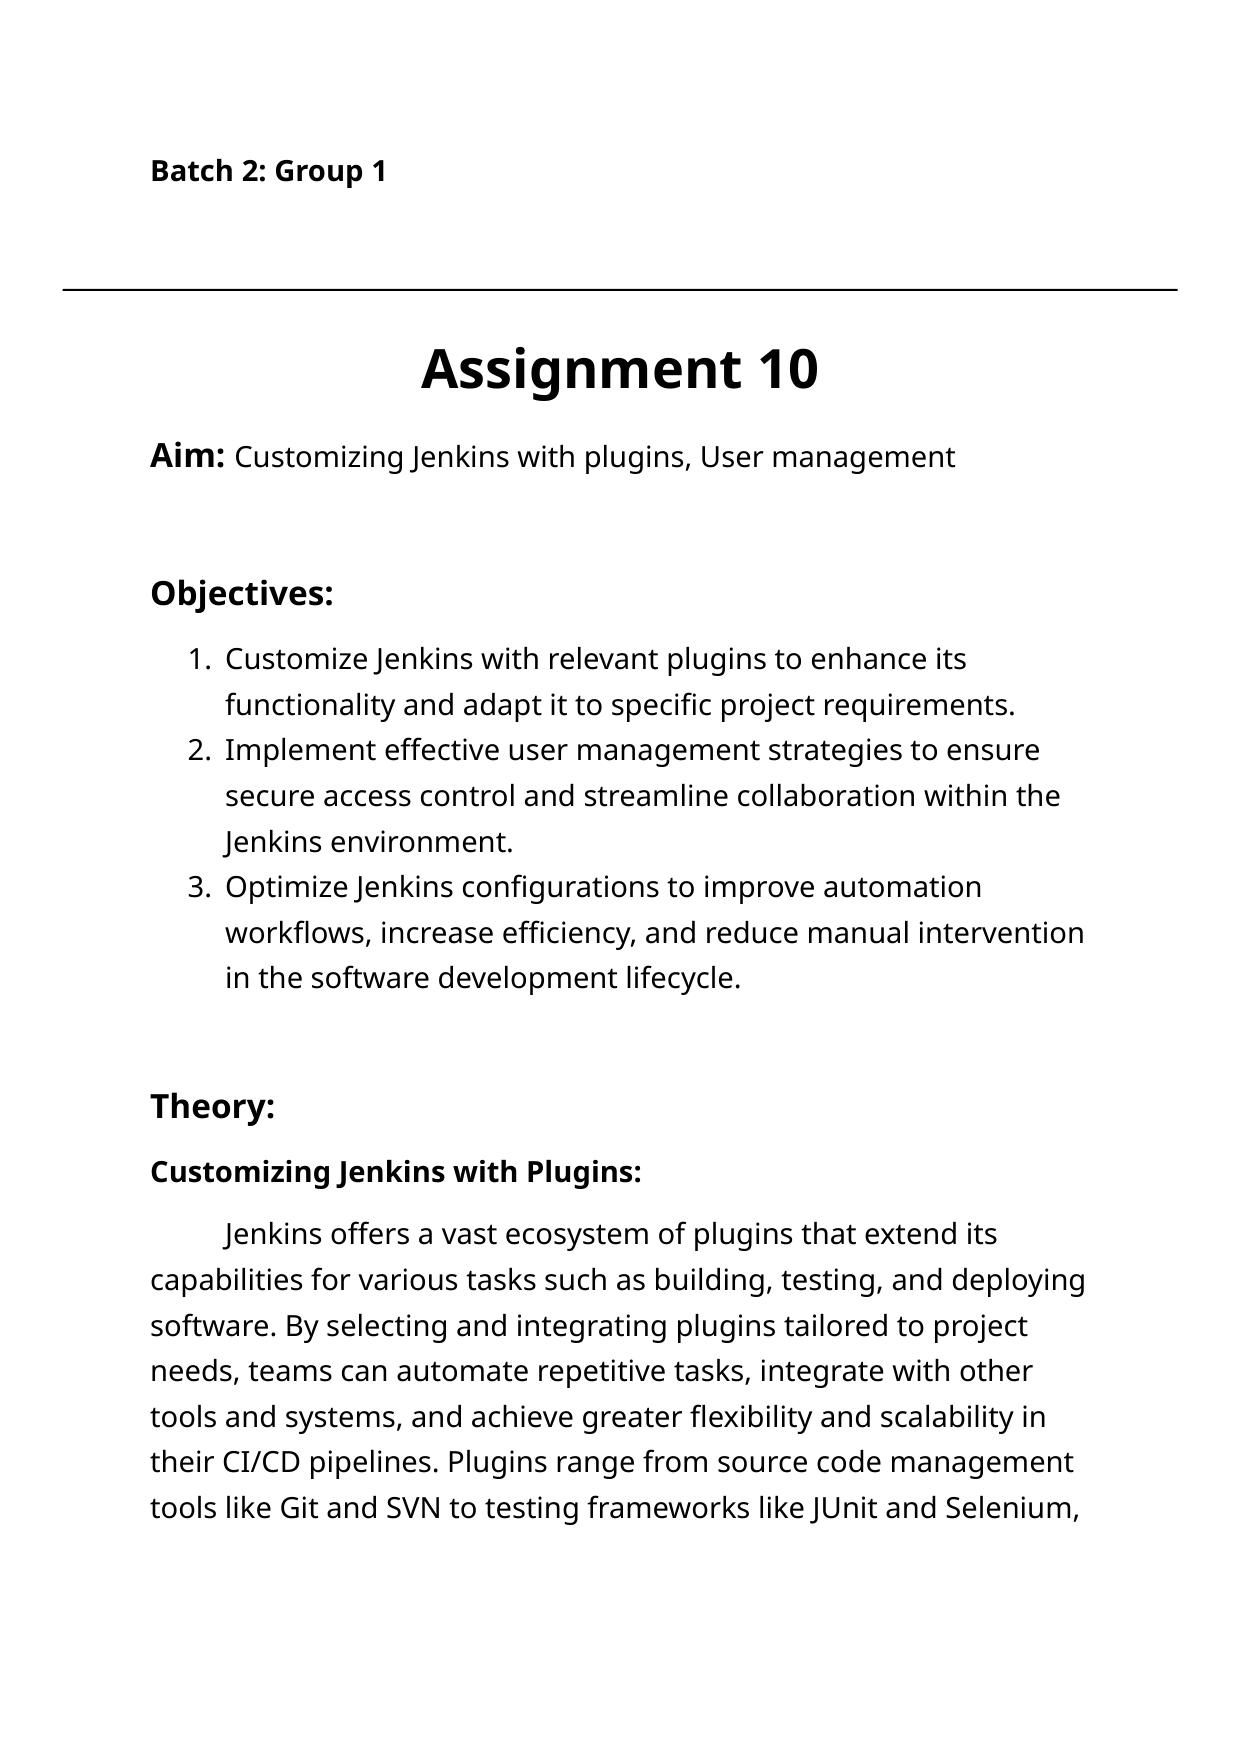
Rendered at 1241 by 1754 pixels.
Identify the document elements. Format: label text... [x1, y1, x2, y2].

list Optimize Jenkins configurations to improve automation workflows, increase efficiency, and reduce manual intervention in the software development lifecycle. [187, 867, 1090, 997]
text Customizing Jenkins with Plugins: [150, 1151, 1090, 1191]
text Theory: [150, 1082, 1090, 1128]
text Aim: Customizing Jenkins with plugins, User management [150, 432, 1090, 477]
text Objectives: [150, 569, 1090, 615]
list Customize Jenkins with relevant plugins to enhance its functionality and adapt it to specific project requirements. [187, 638, 1090, 724]
text Batch 2: Group 1 [150, 150, 1090, 190]
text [150, 1213, 1090, 1527]
list Implement effective user management strategies to ensure secure access control and streamline collaboration within the Jenkins environment. [187, 730, 1090, 861]
text Assignment 10 [150, 330, 1090, 404]
